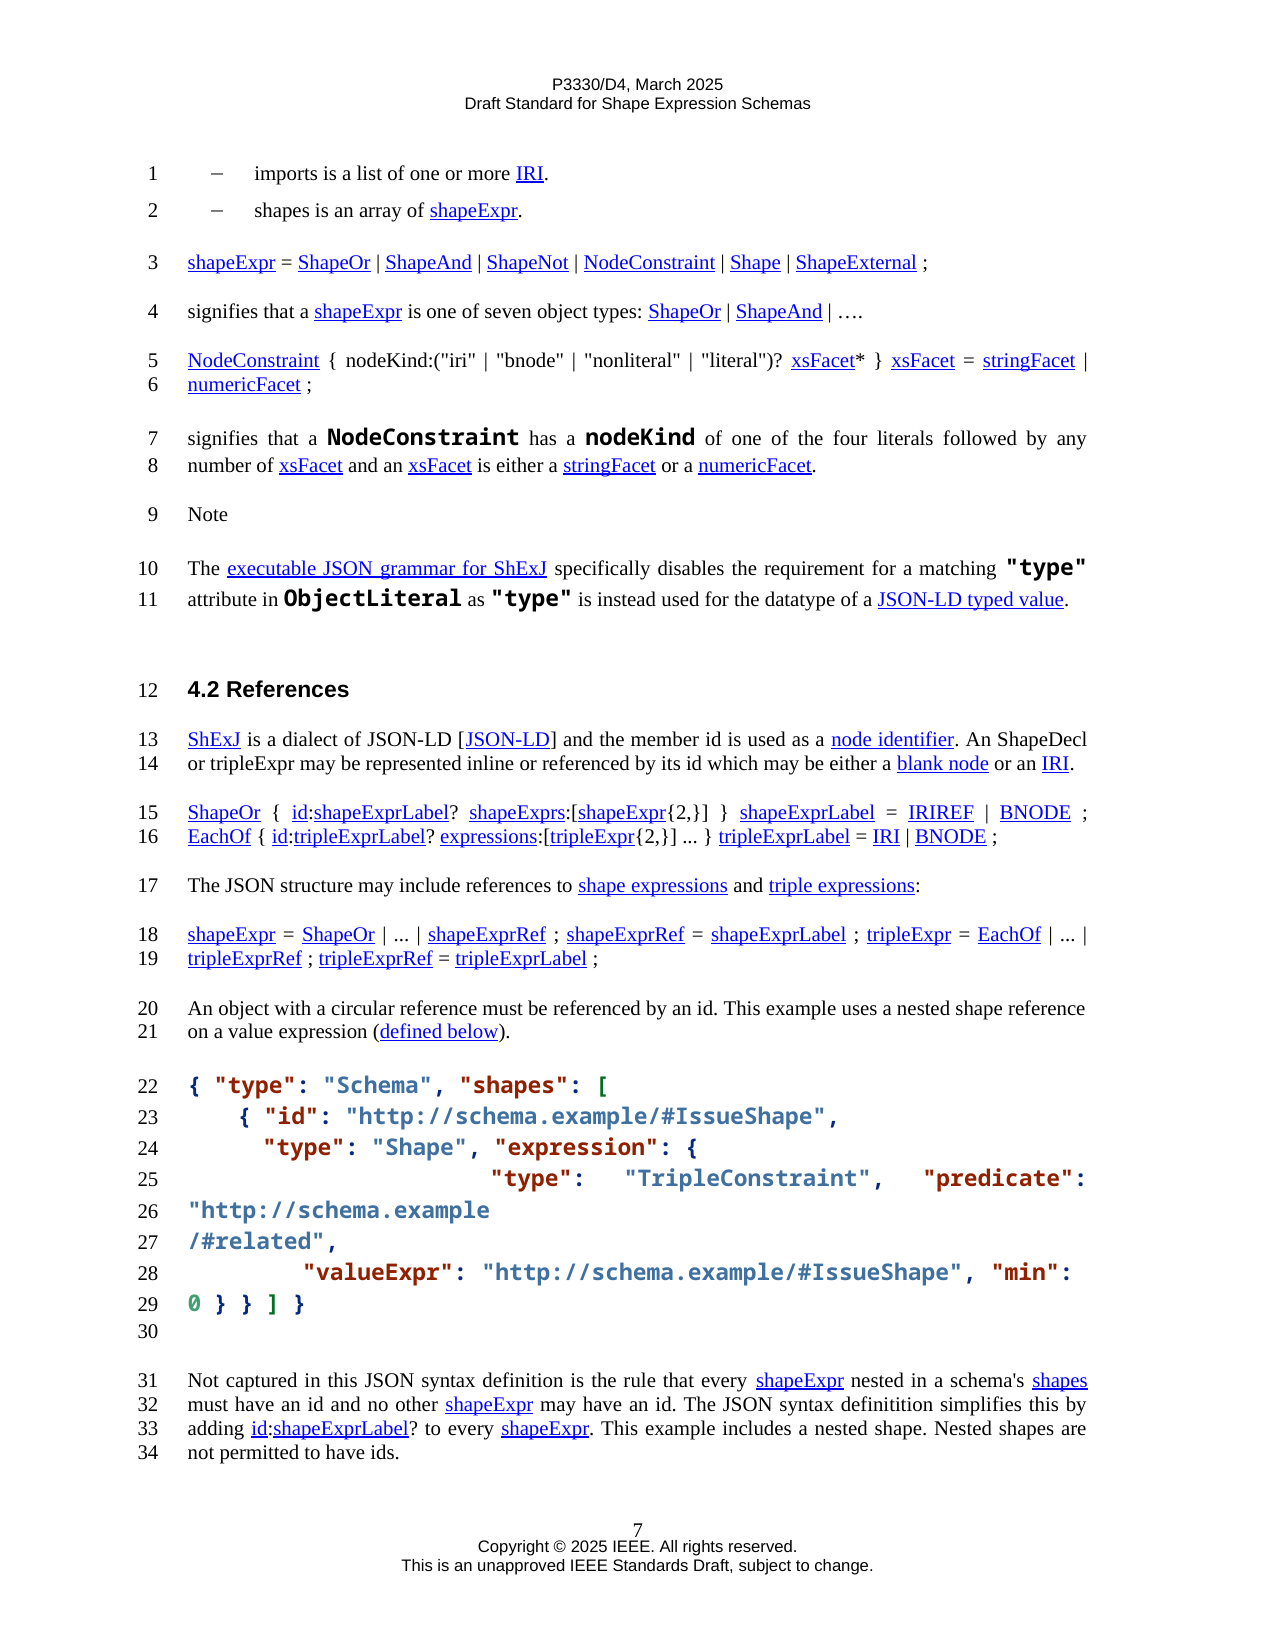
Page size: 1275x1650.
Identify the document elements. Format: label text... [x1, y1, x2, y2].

text { "type": "Schema", "shapes": [ [187, 1068, 1087, 1100]
text ShExJ is a dialect of JSON-LD [JSON-LD] and the member id is used as a node identifier. An ShapeDecl or tripleExpr may be represented inline or referenced by its id which may be either a blank node or an IRI. [187, 727, 1087, 775]
text signifies that a NodeConstraint has a nodeKind of one of the four literals followed by any number of xsFacet and an xsFacet is either a stringFacet or a numericFacet. [187, 421, 1087, 477]
text The executable JSON grammar for ShExJ specifically disables the requirement for a matching "type" attribute in ObjectLiteral as "type" is instead used for the datatype of a JSON-LD typed value. [187, 551, 1087, 613]
text NodeConstraint { nodeKind:("iri" | "bnode" | "nonliteral" | "literal")? xsFacet* } xsFacet = stringFacet | numericFacet ; [187, 348, 1087, 396]
text Not captured in this JSON syntax definition is the rule that every shapeExpr nested in a schema's shapes must have an id and no other shapeExpr may have an id. The JSON syntax definitition simplifies this by adding id:shapeExprLabel? to every shapeExpr. This example includes a nested shape. Nested shapes are not permitted to have ids. [187, 1368, 1087, 1464]
text { "id": "http://schema.example/#IssueShape", [187, 1100, 1087, 1131]
text "type": "TripleConstraint", "predicate": "http://schema.example /#related", [187, 1162, 1087, 1256]
text signifies that a shapeExpr is one of seven object types: ShapeOr | ShapeAnd | …. [187, 299, 1087, 323]
list shapes is an array of shapeExpr. [208, 187, 1087, 225]
text shapeExpr = ShapeOr | ShapeAnd | ShapeNot | NodeConstraint | Shape | ShapeExternal ; [187, 250, 1087, 274]
list imports is a list of one or more IRI. [208, 150, 1087, 187]
text shapeExpr = ShapeOr | ... | shapeExprRef ; shapeExprRef = shapeExprLabel ; tripleExpr = EachOf | ... | tripleExprRef ; tripleExprRef = tripleExprLabel ; [187, 922, 1087, 970]
text An object with a circular reference must be referenced by an id. This example uses a nested shape reference on a value expression (defined below). [187, 995, 1087, 1043]
text Note [187, 502, 1087, 526]
text ShapeOr { id:shapeExprLabel? shapeExprs:[shapeExpr{2,}] } shapeExprLabel = IRIREF | BNODE ; EachOf { id:tripleExprLabel? expressions:[tripleExpr{2,}] ... } tripleExprLabel = IRI | BNODE ; [187, 800, 1087, 848]
text References [187, 676, 1087, 702]
text "valueExpr": "http://schema.example/#IssueShape", "min": 0 } } ] } [187, 1256, 1087, 1318]
text The JSON structure may include references to shape expressions and triple expressions: [187, 873, 1087, 897]
text "type": "Shape", "expression": { [187, 1131, 1087, 1162]
